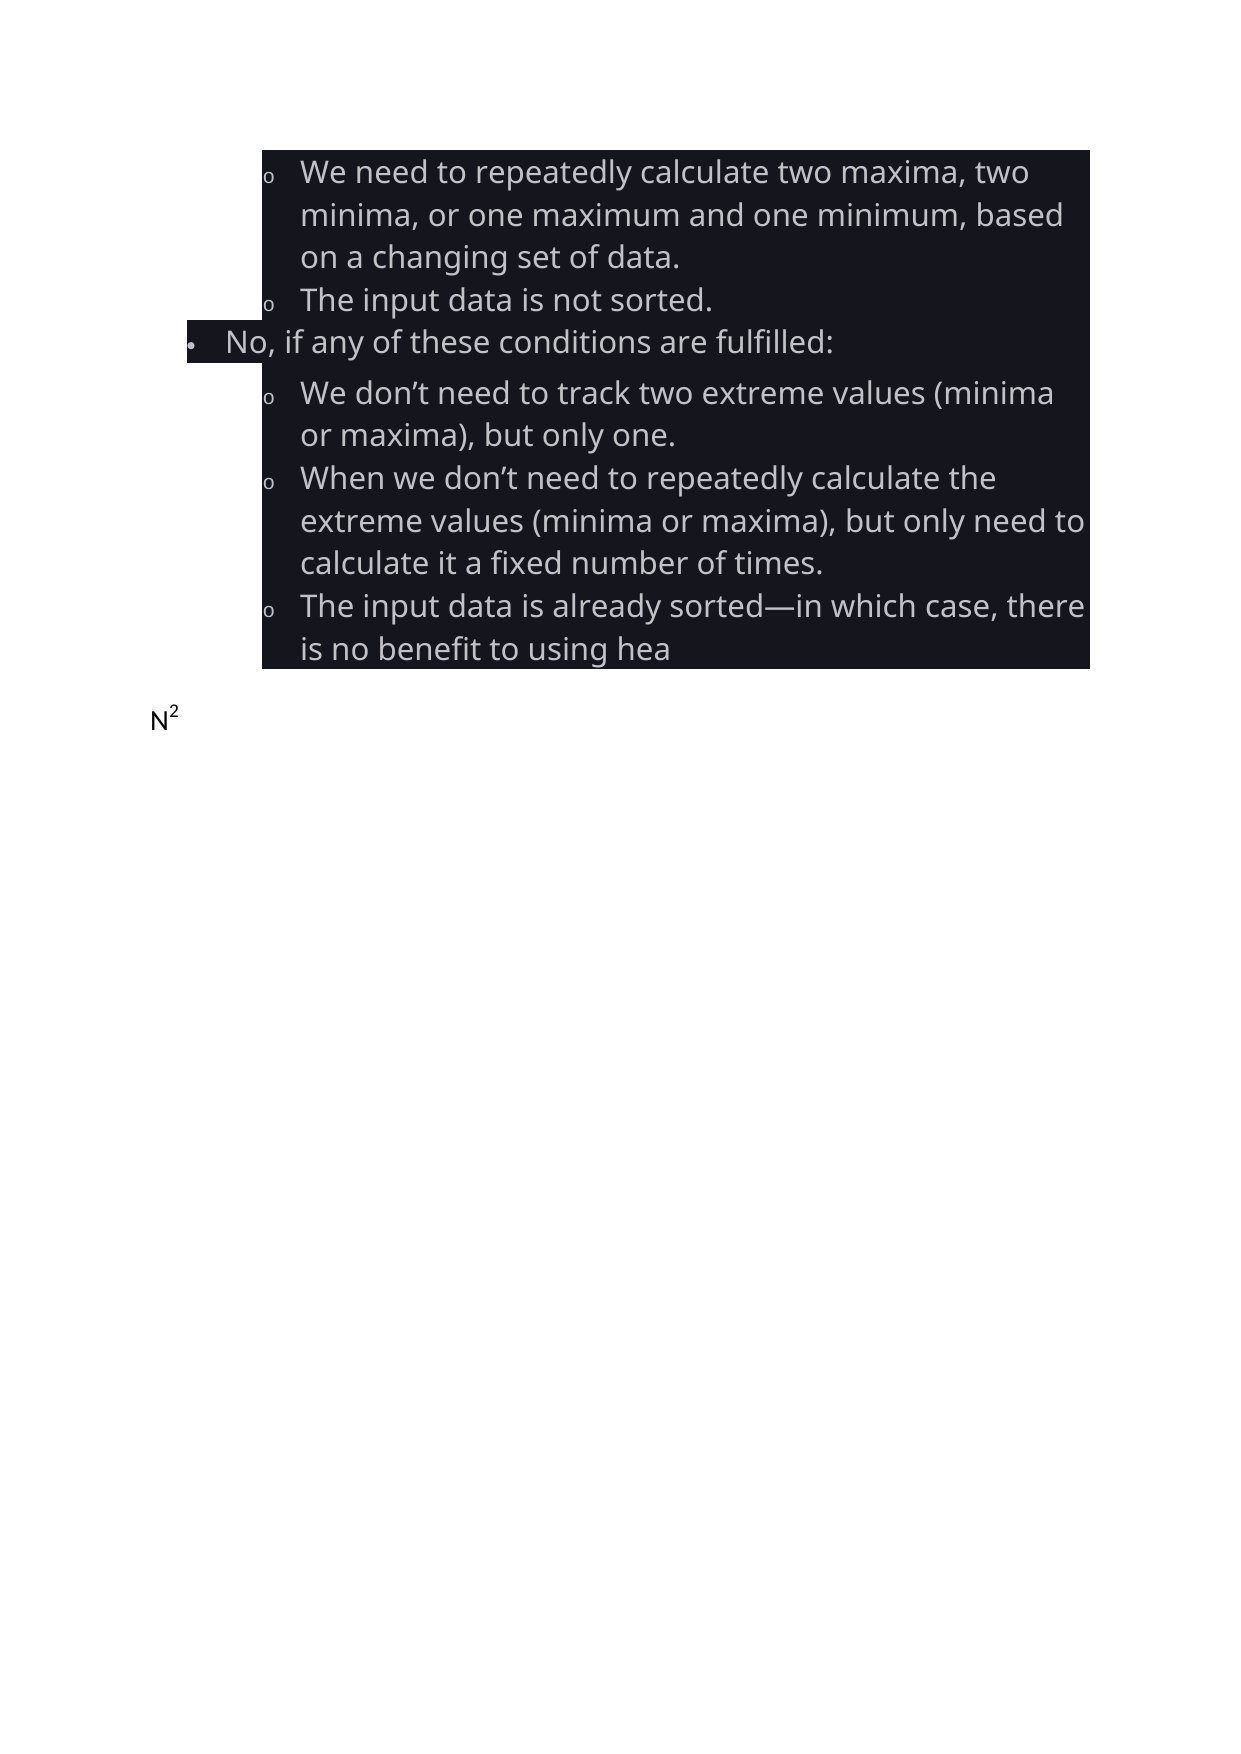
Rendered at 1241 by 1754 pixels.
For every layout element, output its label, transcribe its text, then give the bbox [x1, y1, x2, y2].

list No, if any of these conditions are fulfilled: [187, 320, 1090, 363]
text N2 [150, 698, 1090, 739]
list We don’t need to track two extreme values (minima or maxima), but only one. [262, 371, 1090, 456]
list When we don’t need to repeatedly calculate the extreme values (minima or maxima), but only need to calculate it a fixed number of times. [262, 456, 1090, 584]
list The input data is not sorted. [262, 278, 1090, 320]
list We need to repeatedly calculate two maxima, two minima, or one maximum and one minimum, based on a changing set of data. [262, 150, 1090, 278]
list The input data is already sorted—in which case, there is no benefit to using hea [262, 584, 1090, 669]
